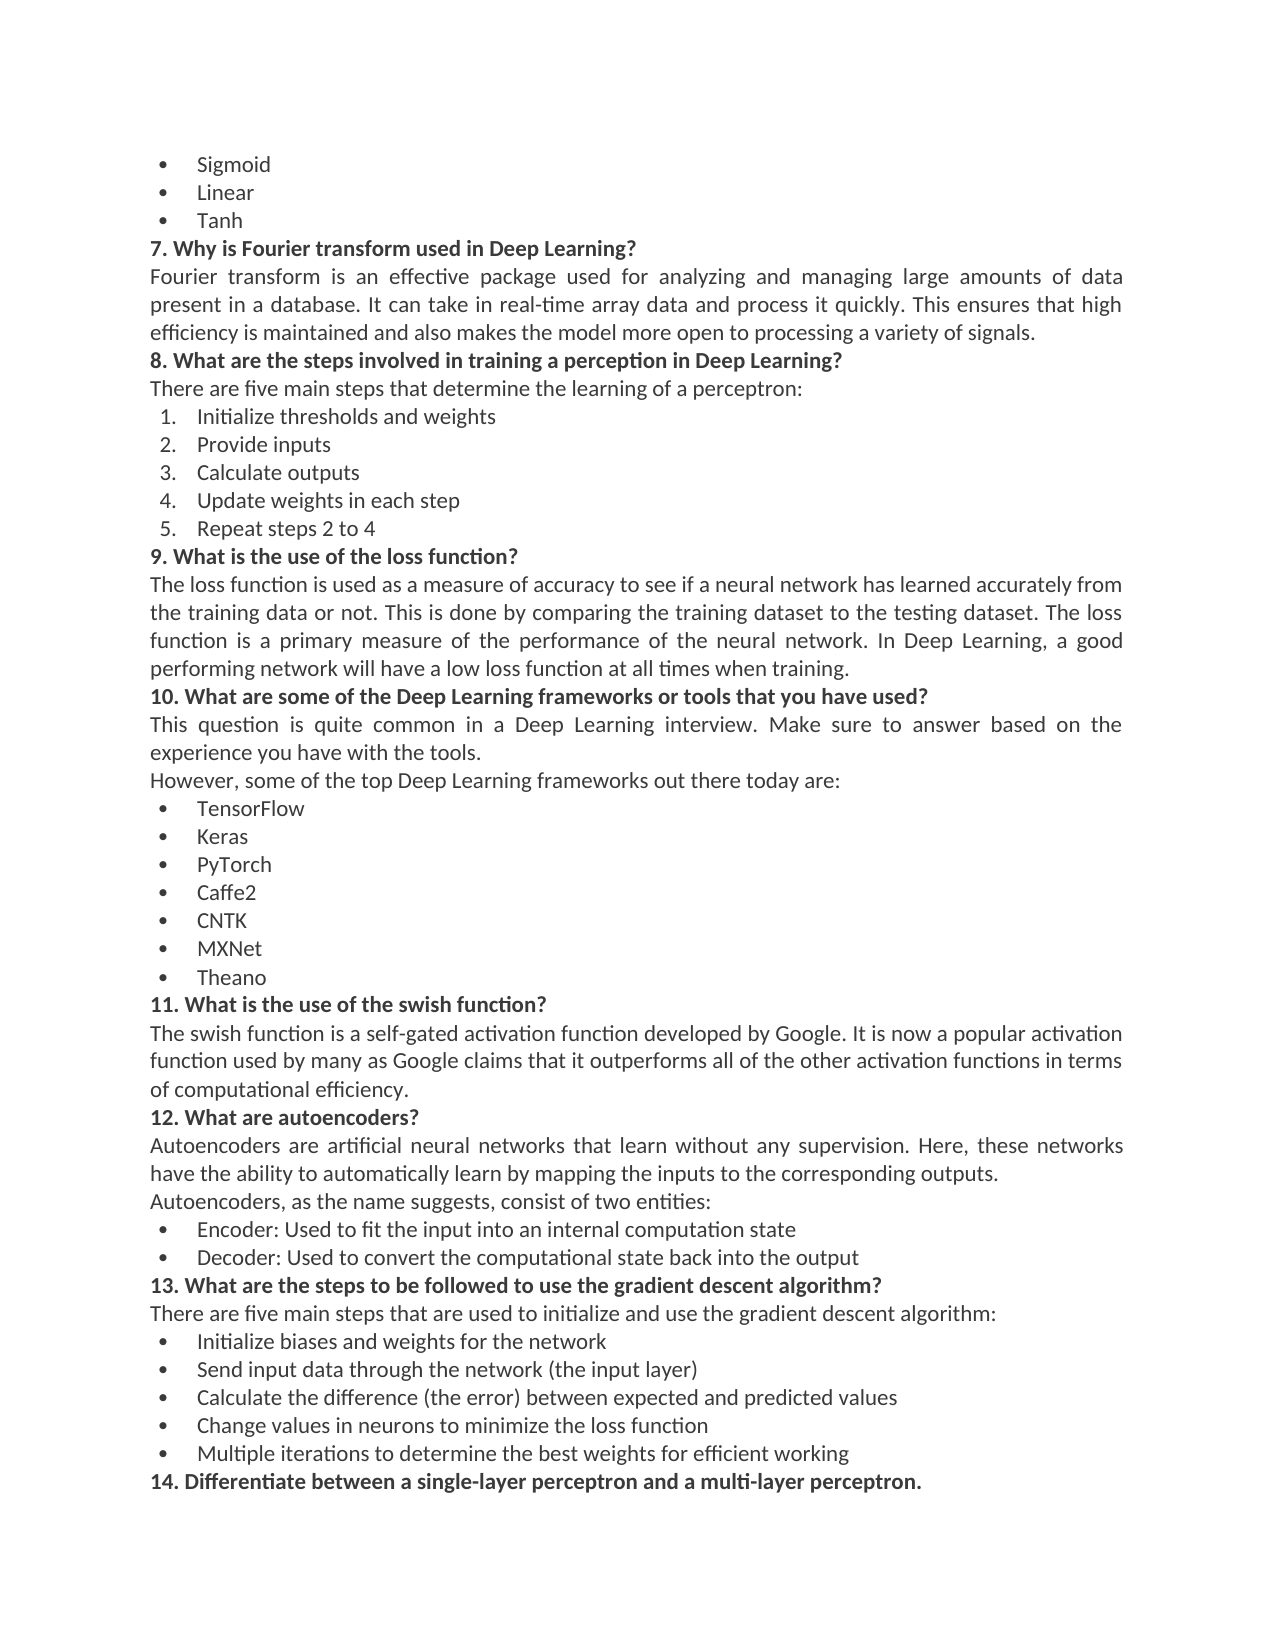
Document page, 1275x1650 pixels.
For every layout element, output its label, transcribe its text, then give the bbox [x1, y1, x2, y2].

list Theano [159, 963, 1125, 991]
list Multiple iterations to determine the best weights for efficient working [159, 1439, 1125, 1467]
list Linear [159, 178, 1125, 206]
list Caffe2 [159, 878, 1125, 907]
subtitle 8. What are the steps involved in training a perception in Deep Learning? [150, 346, 1125, 374]
list Initialize biases and weights for the network [159, 1327, 1125, 1355]
list Change values in neurons to minimize the loss function [159, 1411, 1125, 1439]
list Keras [159, 822, 1125, 851]
subtitle 9. What is the use of the loss function? [150, 542, 1125, 570]
list Sigmoid [159, 150, 1125, 178]
list PyTorch [159, 851, 1125, 878]
text Fourier transform is an effective package used for analyzing and managing large amounts of data present in a database. It can take in real-time array data and process it quickly. This ensures that high efficiency is maintained and also makes the model more open to processing a variety of signals. [150, 262, 1125, 346]
list Initialize thresholds and weights [159, 402, 1125, 430]
list Repeat steps 2 to 4 [159, 514, 1125, 542]
subtitle 12. What are autoencoders? [150, 1103, 1125, 1131]
list Provide inputs [159, 430, 1125, 458]
list Send input data through the network (the input layer) [159, 1355, 1125, 1383]
text There are five main steps that are used to initialize and use the gradient descent algorithm: [150, 1299, 1125, 1327]
subtitle 11. What is the use of the swish function? [150, 991, 1125, 1019]
subtitle 14. Differentiate between a single-layer perceptron and a multi-layer perceptron. [150, 1467, 1125, 1495]
text Autoencoders, as the name suggests, consist of two entities: [150, 1187, 1125, 1215]
text However, some of the top Deep Learning frameworks out there today are: [150, 766, 1125, 794]
list Tanh [159, 206, 1125, 234]
list Calculate the difference (the error) between expected and predicted values [159, 1383, 1125, 1411]
text The swish function is a self-gated activation function developed by Google. It is now a popular activation function used by many as Google claims that it outperforms all of the other activation functions in terms of computational efficiency. [150, 1019, 1125, 1103]
subtitle 7. Why is Fourier transform used in Deep Learning? [150, 234, 1125, 262]
text This question is quite common in a Deep Learning interview. Make sure to answer based on the experience you have with the tools. [150, 710, 1125, 766]
subtitle 10. What are some of the Deep Learning frameworks or tools that you have used? [150, 682, 1125, 710]
list MXNet [159, 934, 1125, 963]
list Encoder: Used to fit the input into an internal computation state [159, 1215, 1125, 1243]
subtitle 13. What are the steps to be followed to use the gradient descent algorithm? [150, 1271, 1125, 1299]
list Decoder: Used to convert the computational state back into the output [159, 1243, 1125, 1271]
list CNTK [159, 907, 1125, 934]
list TensorFlow [159, 794, 1125, 822]
text Autoencoders are artificial neural networks that learn without any supervision. Here, these networks have the ability to automatically learn by mapping the inputs to the corresponding outputs. [150, 1131, 1125, 1187]
list Update weights in each step [159, 486, 1125, 514]
list Calculate outputs [159, 458, 1125, 486]
text There are five main steps that determine the learning of a perceptron: [150, 374, 1125, 402]
text The loss function is used as a measure of accuracy to see if a neural network has learned accurately from the training data or not. This is done by comparing the training dataset to the testing dataset. The loss function is a primary measure of the performance of the neural network. In Deep Learning, a good performing network will have a low loss function at all times when training. [150, 570, 1125, 682]
